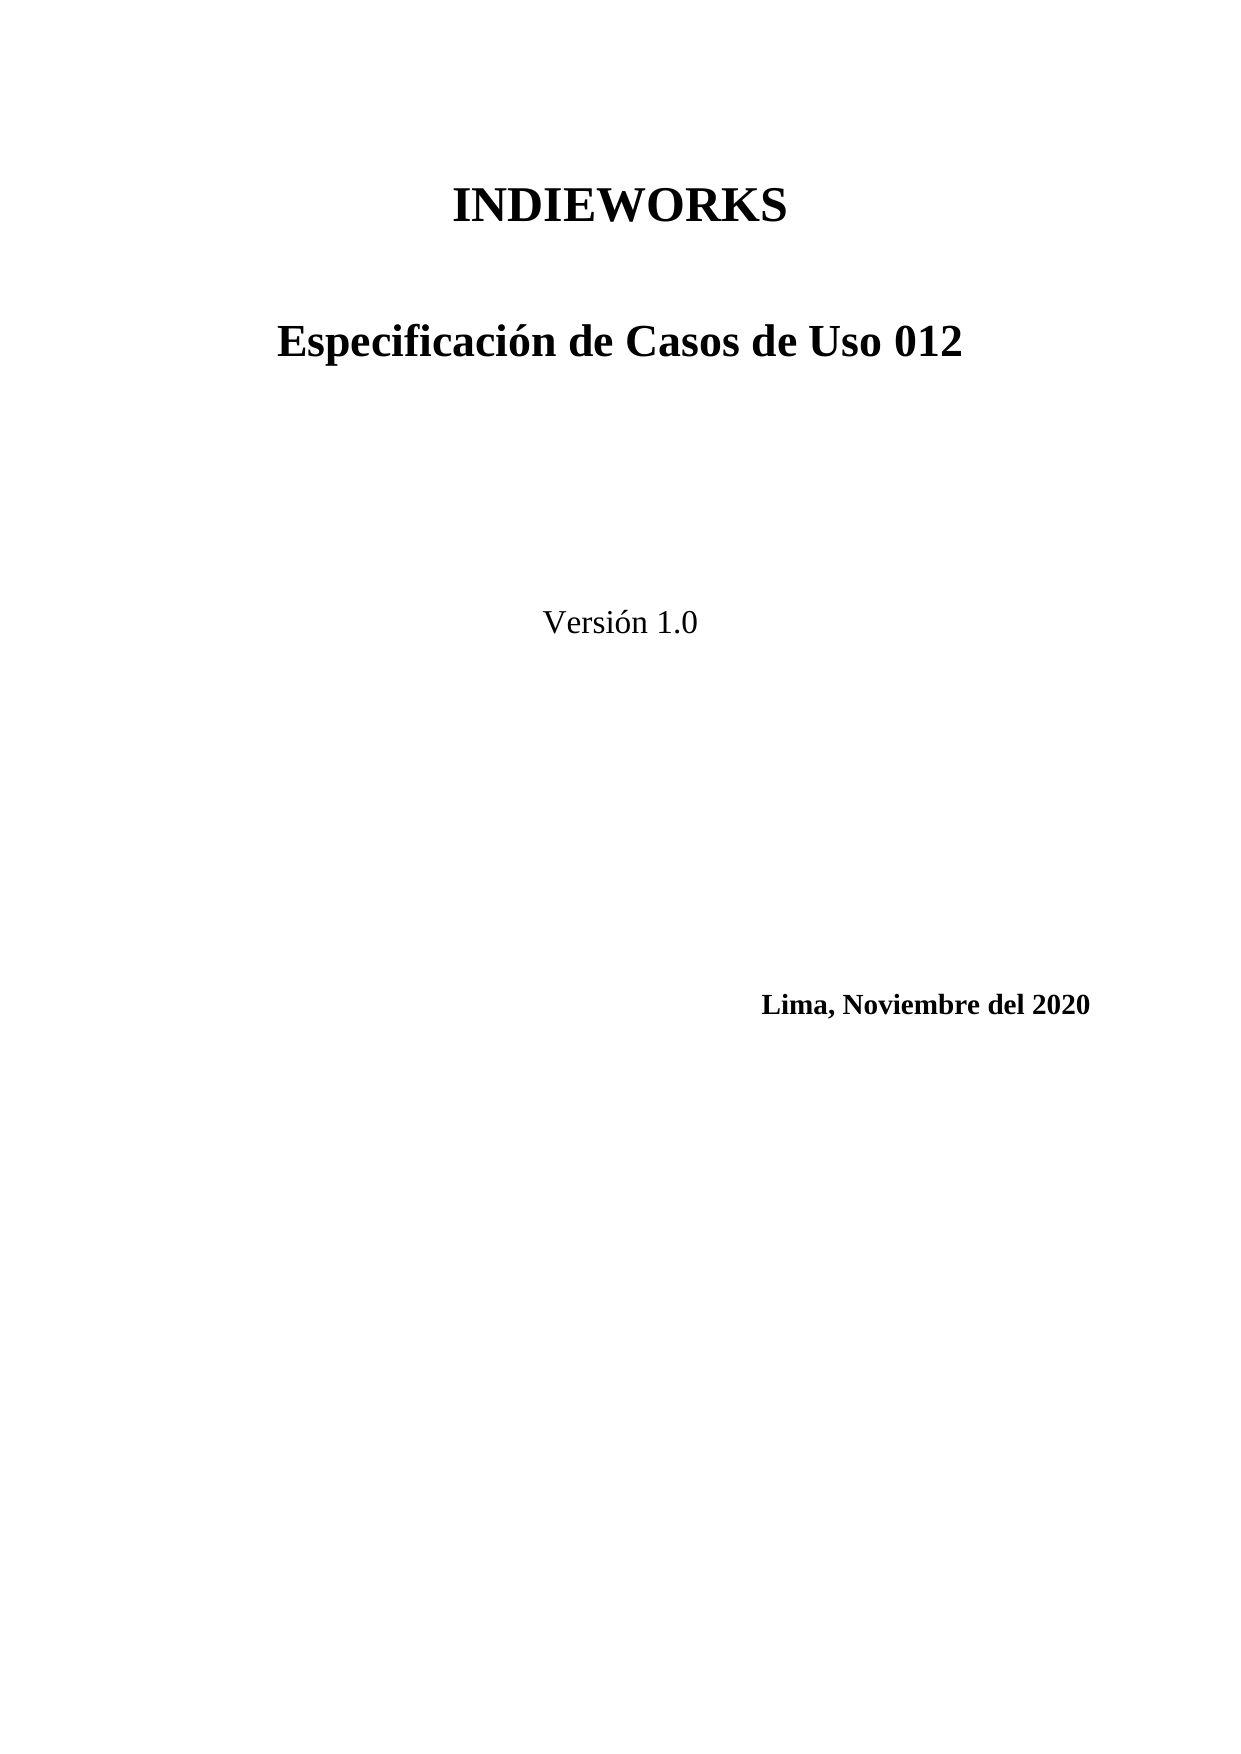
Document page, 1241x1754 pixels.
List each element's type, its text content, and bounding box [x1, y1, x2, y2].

text Especificación de Casos de Uso 012 [150, 313, 1090, 366]
text Versión 1.0 [150, 603, 1090, 641]
text INDIEWORKS [150, 175, 1090, 232]
text Lima, Noviembre del 2020 [150, 987, 1090, 1020]
